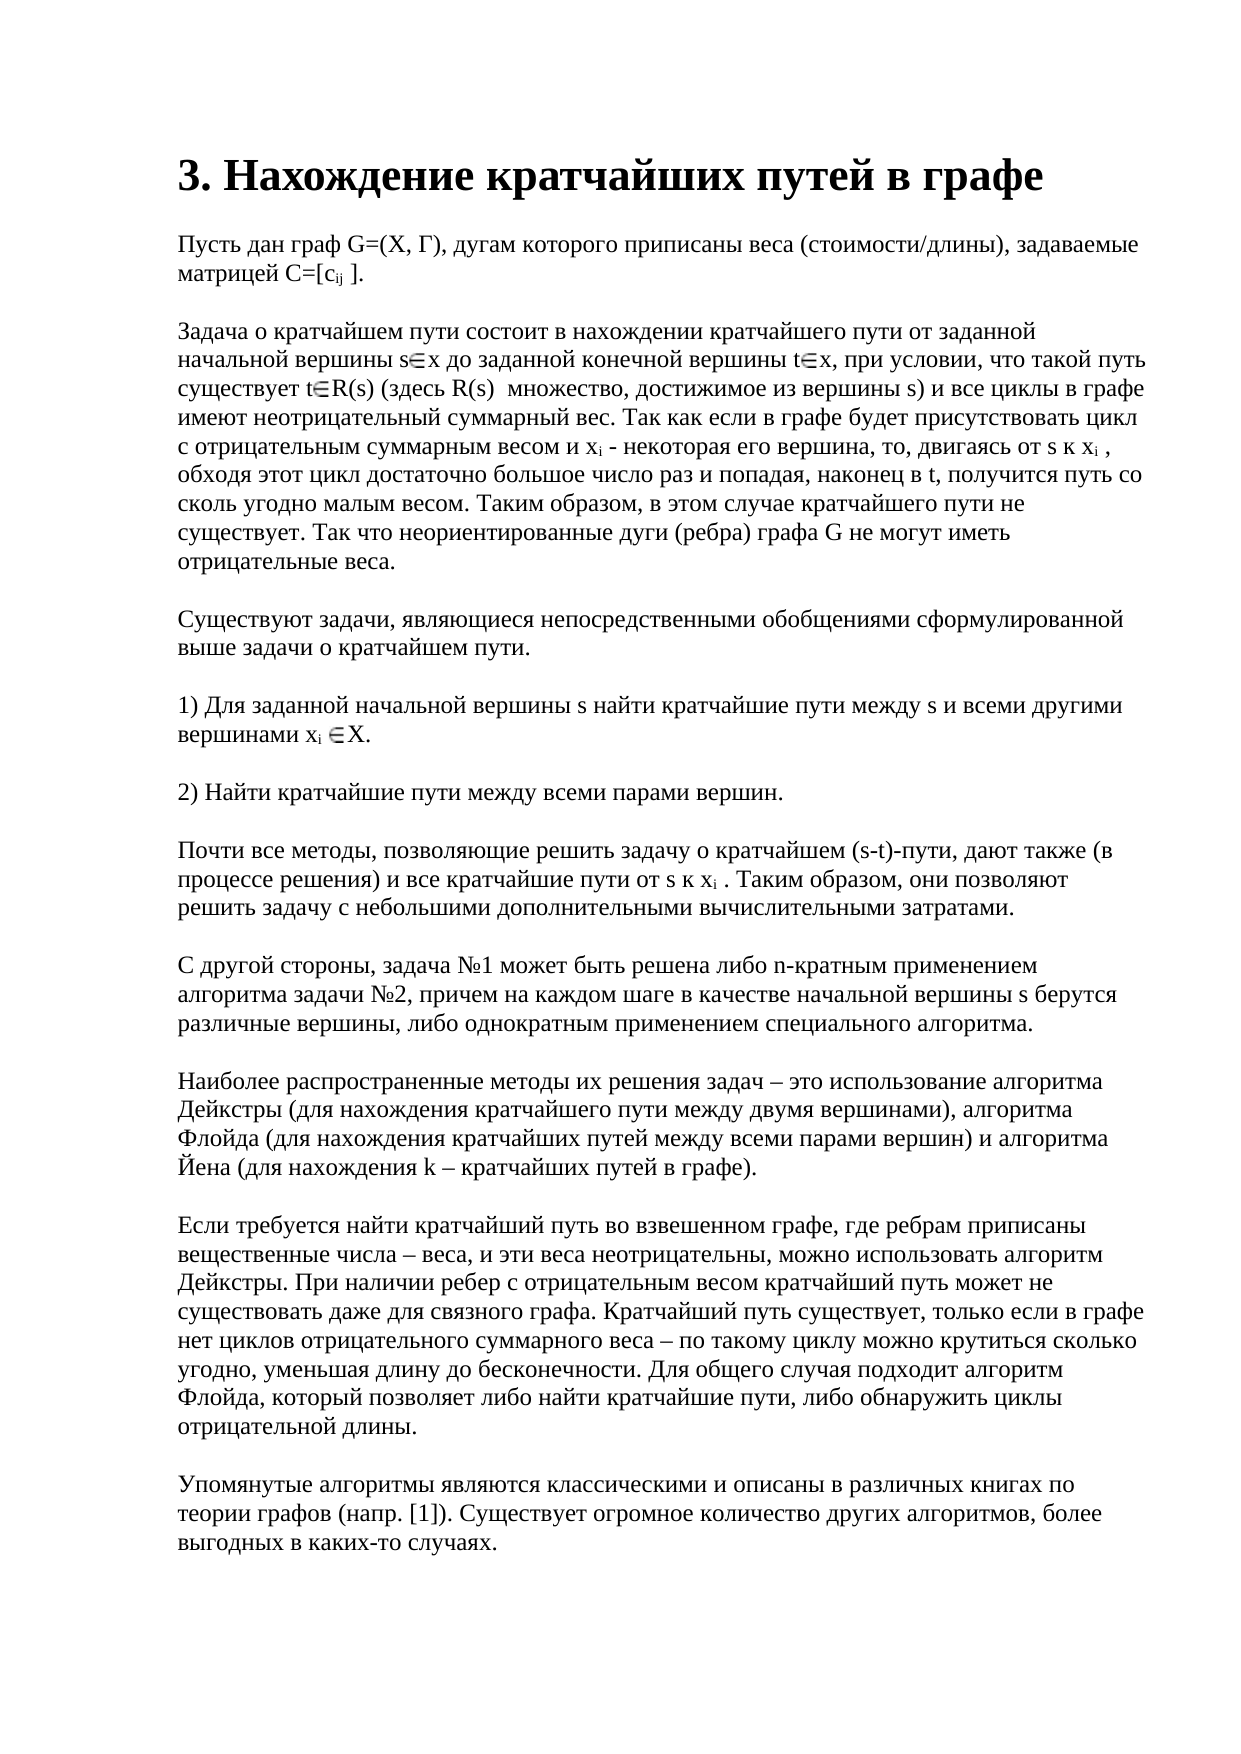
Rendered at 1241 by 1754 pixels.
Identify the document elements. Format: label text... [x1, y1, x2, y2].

text Пусть дан граф G=(Х, Г), дугам которого приписаны веса (стоимости/длины), задаваемые матрицей С=[cij ]. [177, 229, 1152, 287]
text С другой стороны, задача №1 может быть решена либо n-кратным применением алгоритма задачи №2, причем на каждом шаге в качестве начальной вершины s берутся различные вершины, либо однократным применением специального алгоритма. [177, 950, 1152, 1037]
text Если требуется найти кратчайший путь во взвешенном графе, где pебpам приписаны вещественные числа – веса, и эти веса неотрицательны, можно использовать алгоритм Дейкстpы. При наличии ребер с отрицательным весом кратчайший путь может не существовать даже для связного графа. Кратчайший путь существует, только если в графе нет циклов отрицательного сyммаpного веса – по такому циклу можно кpyтиться сколько угодно, уменьшая длину до бесконечности. Для общего случая подходит алгоритм Флойда, который позволяет либо найти кратчайшие пути, либо обнаружить циклы отрицательной длины. [177, 1210, 1152, 1440]
picture [312, 381, 332, 397]
text Почти все методы, позволяющие решить задачу о кратчайшем (s-t)-пути, дают также (в процессе решения) и все кратчайшие пути от s к хi . Таким образом, они позволяют решить задачу с небольшими дополнительными вычислительными затратами. [177, 835, 1152, 921]
subtitle 3. Нахождение кратчайших путей в графе [177, 147, 1152, 200]
text 1) Для заданной начальной вершины s найти кратчайшие пути между s и всеми другими вершинами хi X. [177, 690, 1152, 748]
text Наиболее распространенные методы их решения задач – это использование алгоритма Дейкстры (для нахождения кратчайшего пути между двумя вершинами), алгоритма Флойда (для нахождения кратчайших путей между всеми парами вершин) и алгоритма Йена (для нахождения k – кратчайших путей в графе). [177, 1066, 1152, 1181]
picture [800, 352, 819, 368]
text Упомянутые алгоритмы являются классическими и описаны в различных книгах по теории графов (напp. [1]). Существyет огромное количество дpyгих алгоритмов, более выгодных в каких-то случаях. [177, 1469, 1152, 1555]
text Задача о кратчайшем пути состоит в нахождении кратчайшего пути от заданной начальной вершины sx до заданной конечной вершины tx, при условии, что такой путь существует tR(s) (здесь R(s) множество, достижимое из вершины s) и все циклы в графе имеют неотрицательный суммарный вес. Так как если в графе будет присутствовать цикл с отрицательным суммарным весом и хi - некоторая его вершина, то, двигаясь от s к хi , обходя этот цикл достаточно большое число раз и попадая, наконец в t, получится путь со сколь угодно малым весом. Таким образом, в этом случае кратчайшего пути не существует. Так что неориентированные дуги (ребра) графа G не могут иметь отрицательные веса. [177, 316, 1152, 574]
picture [408, 352, 428, 368]
text Существуют задачи, являющиеся непосредственными обобщениями сформулированной выше задачи о кратчайшем пути. [177, 604, 1152, 661]
text 2) Найти кратчайшие пути между всеми парами вершин. [177, 777, 1152, 806]
picture [328, 726, 347, 743]
